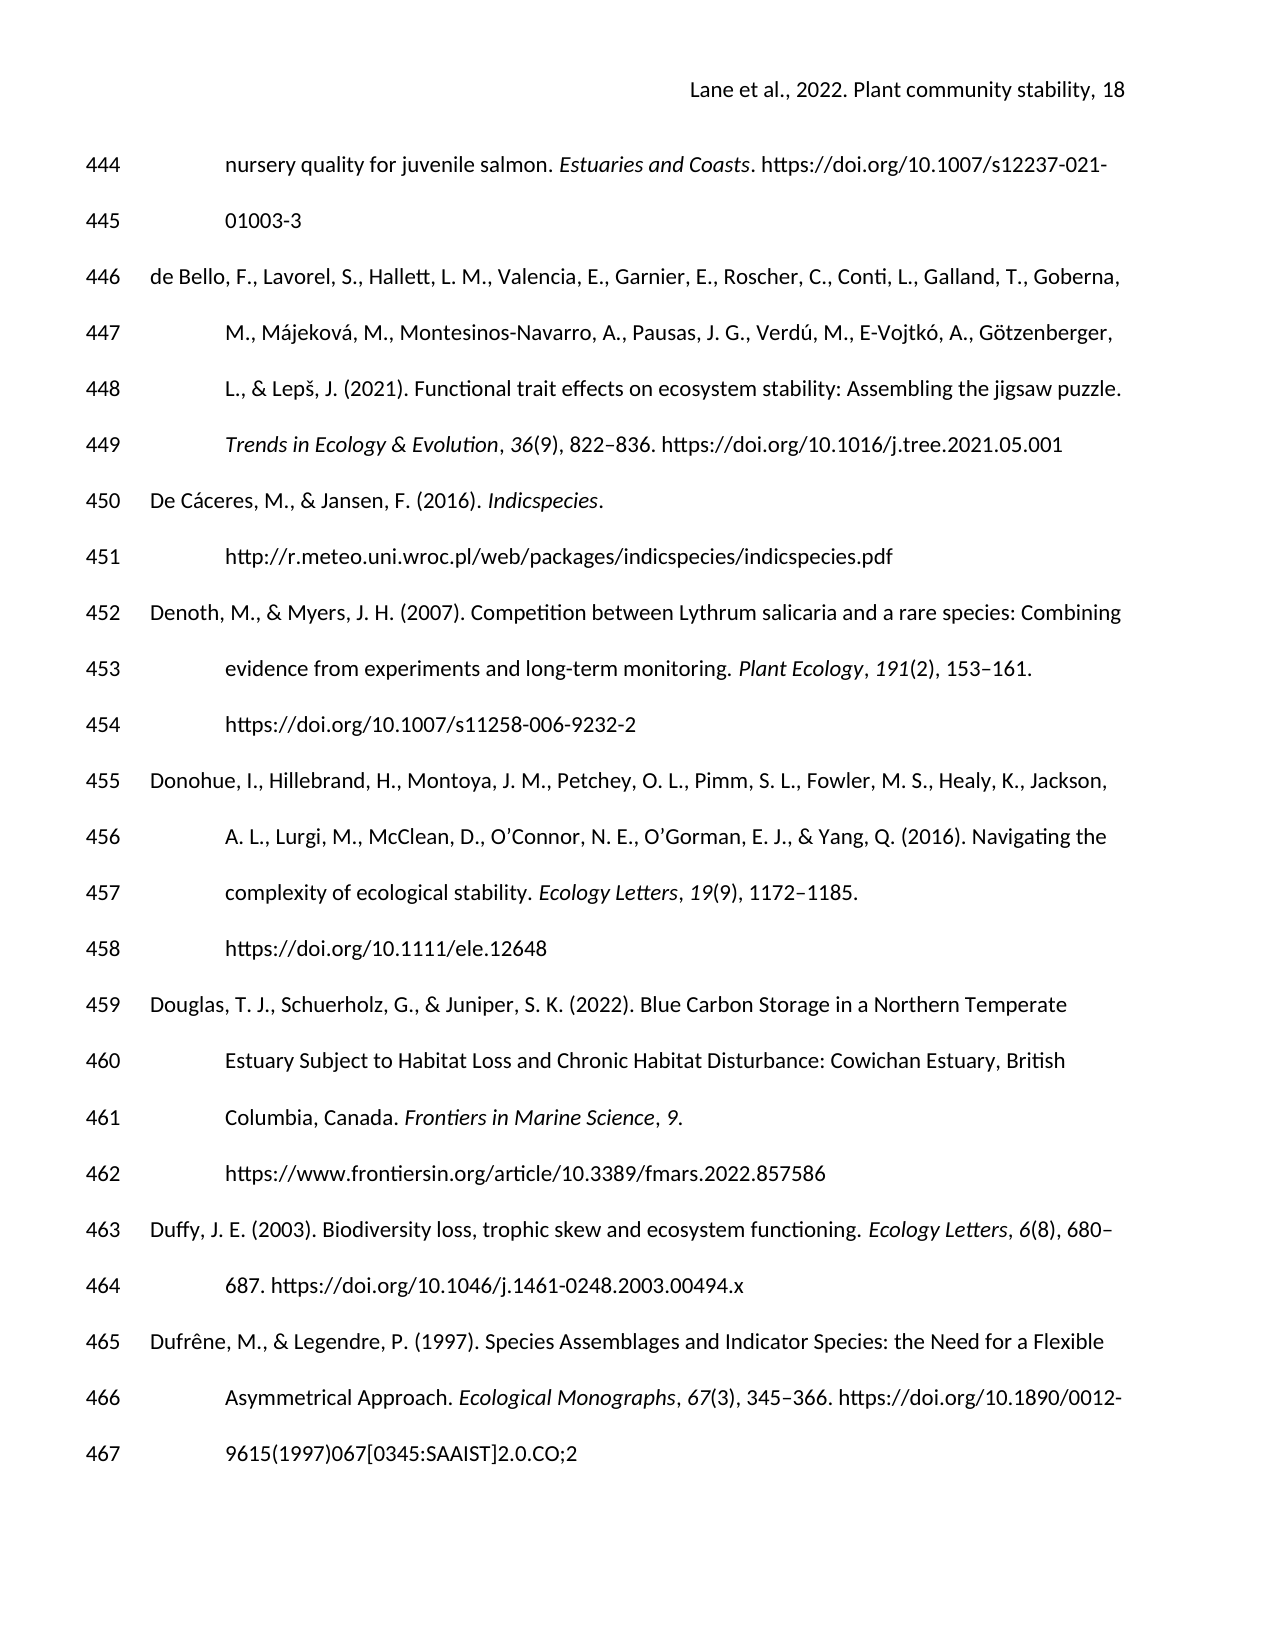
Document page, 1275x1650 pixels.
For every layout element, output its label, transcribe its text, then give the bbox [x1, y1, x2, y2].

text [150, 150, 1125, 234]
text Donohue, I., Hillebrand, H., Montoya, J. M., Petchey, O. L., Pimm, S. L., Fowler, M. S., Healy, K., Jackson, A. L., Lurgi, M., McClean, D., O’Connor, N. E., O’Gorman, E. J., & Yang, Q. (2016). Navigating the complexity of ecological stability. Ecology Letters, 19(9), 1172–1185. https://doi.org/10.1111/ele.12648 [150, 766, 1125, 963]
text Denoth, M., & Myers, J. H. (2007). Competition between Lythrum salicaria and a rare species: Combining evidence from experiments and long-term monitoring. Plant Ecology, 191(2), 153–161. https://doi.org/10.1007/s11258-006-9232-2 [150, 598, 1125, 738]
text Dufrêne, M., & Legendre, P. (1997). Species Assemblages and Indicator Species: the Need for a Flexible Asymmetrical Approach. Ecological Monographs, 67(3), 345–366. https://doi.org/10.1890/0012-9615(1997)067[0345:SAAIST]2.0.CO;2 [150, 1327, 1125, 1467]
text De Cáceres, M., & Jansen, F. (2016). Indicspecies. http://r.meteo.uni.wroc.pl/web/packages/indicspecies/indicspecies.pdf [150, 486, 1125, 570]
text Duffy, J. E. (2003). Biodiversity loss, trophic skew and ecosystem functioning. Ecology Letters, 6(8), 680–687. https://doi.org/10.1046/j.1461-0248.2003.00494.x [150, 1215, 1125, 1299]
text de Bello, F., Lavorel, S., Hallett, L. M., Valencia, E., Garnier, E., Roscher, C., Conti, L., Galland, T., Goberna, M., Májeková, M., Montesinos-Navarro, A., Pausas, J. G., Verdú, M., E-Vojtkó, A., Götzenberger, L., & Lepš, J. (2021). Functional trait effects on ecosystem stability: Assembling the jigsaw puzzle. Trends in Ecology & Evolution, 36(9), 822–836. https://doi.org/10.1016/j.tree.2021.05.001 [150, 262, 1125, 458]
text Douglas, T. J., Schuerholz, G., & Juniper, S. K. (2022). Blue Carbon Storage in a Northern Temperate Estuary Subject to Habitat Loss and Chronic Habitat Disturbance: Cowichan Estuary, British Columbia, Canada. Frontiers in Marine Science, 9. https://www.frontiersin.org/article/10.3389/fmars.2022.857586 [150, 991, 1125, 1187]
